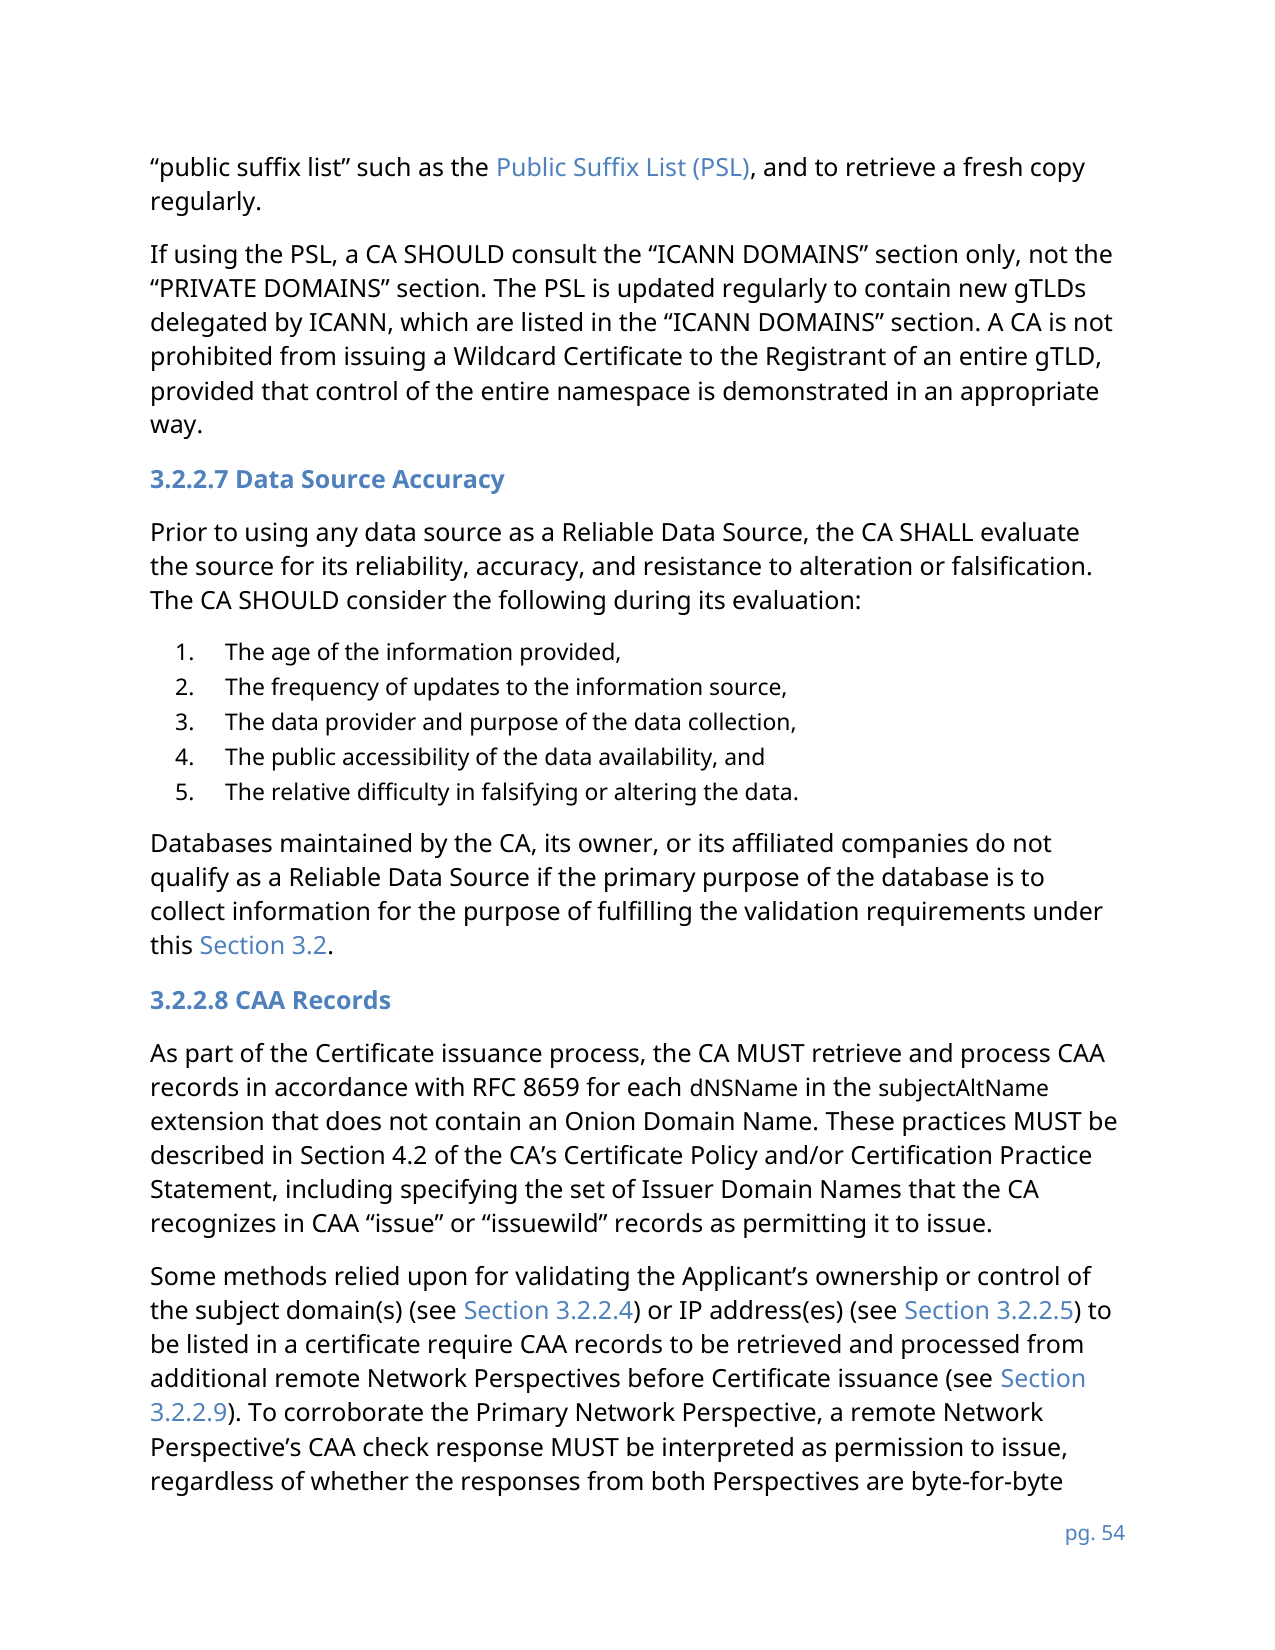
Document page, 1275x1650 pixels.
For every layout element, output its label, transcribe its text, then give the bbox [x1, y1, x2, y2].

list The age of the information provided, [175, 636, 1125, 667]
text As part of the Certificate issuance process, the CA MUST retrieve and process CAA records in accordance with RFC 8659 for each dNSName in the subjectAltName extension that does not contain an Onion Domain Name. These practices MUST be described in Section 4.2 of the CA’s Certificate Policy and/or Certification Practice Statement, including specifying the set of Issuer Domain Names that the CA recognizes in CAA “issue” or “issuewild” records as permitting it to issue. [150, 1036, 1125, 1240]
list The public accessibility of the data availability, and [175, 741, 1125, 772]
list The relative difficulty in falsifying or altering the data. [175, 776, 1125, 807]
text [150, 1259, 1125, 1497]
subtitle 3.2.2.8 CAA Records [150, 983, 1125, 1017]
text If using the PSL, a CA SHOULD consult the “ICANN DOMAINS” section only, not the “PRIVATE DOMAINS” section. The PSL is updated regularly to contain new gTLDs delegated by ICANN, which are listed in the “ICANN DOMAINS” section. A CA is not prohibited from issuing a Wildcard Certificate to the Registrant of an entire gTLD, provided that control of the entire namespace is demonstrated in an appropriate way. [150, 237, 1125, 441]
list The frequency of updates to the information source, [175, 671, 1125, 702]
text Prior to using any data source as a Reliable Data Source, the CA SHALL evaluate the source for its reliability, accuracy, and resistance to alteration or falsification. The CA SHOULD consider the following during its evaluation: [150, 515, 1125, 617]
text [150, 150, 1125, 218]
text Databases maintained by the CA, its owner, or its affiliated companies do not qualify as a Reliable Data Source if the primary purpose of the database is to collect information for the purpose of fulfilling the validation requirements under this Section 3.2. [150, 826, 1125, 962]
subtitle 3.2.2.7 Data Source Accuracy [150, 462, 1125, 496]
list The data provider and purpose of the data collection, [175, 706, 1125, 737]
